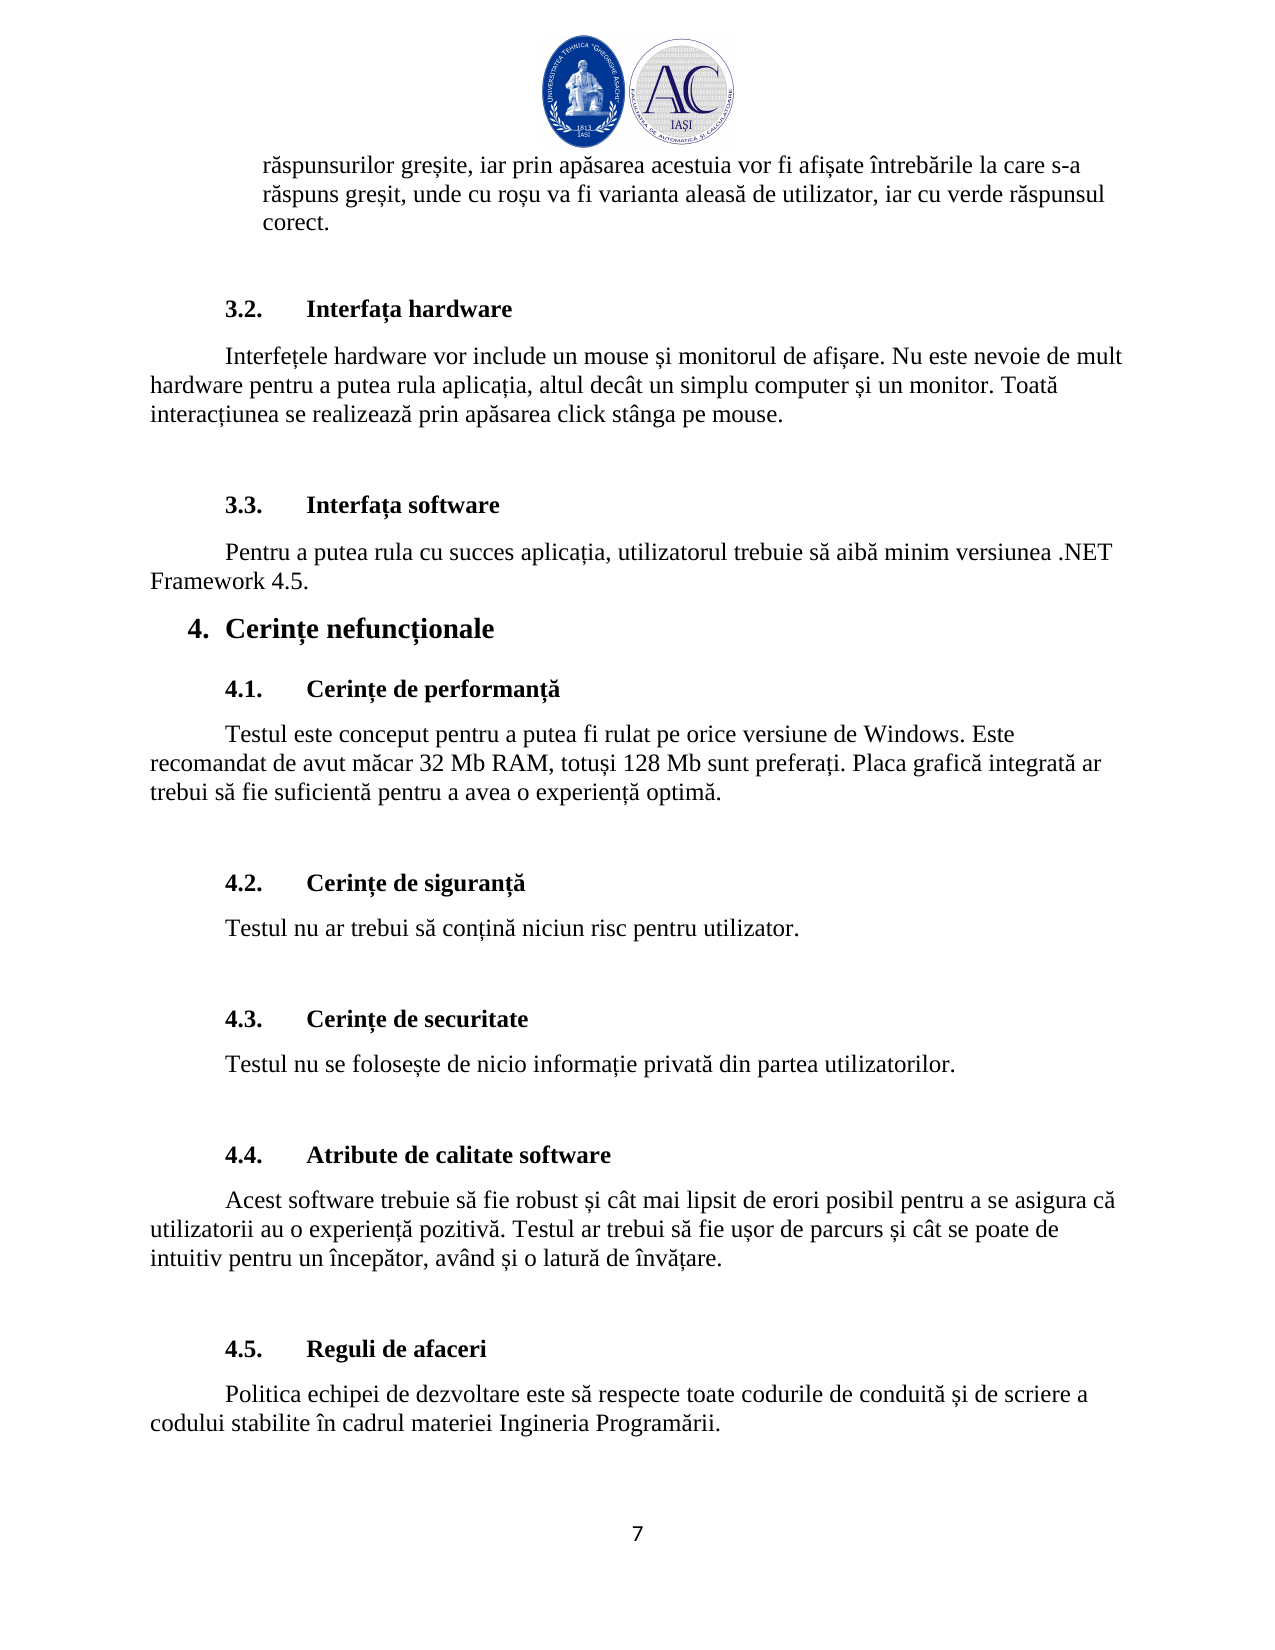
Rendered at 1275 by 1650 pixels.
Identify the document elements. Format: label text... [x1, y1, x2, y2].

text Pentru a putea rula cu succes aplicația, utilizatorul trebuie să aibă minim versiunea .NET Framework 4.5. [150, 537, 1125, 595]
text Testul nu ar trebui să conțină niciun risc pentru utilizator. [225, 913, 1125, 942]
text Politica echipei de dezvoltare este să respecte toate codurile de conduită și de scriere a codului stabilite în cadrul materiei Ingineria Programării. [150, 1379, 1125, 1437]
text Testul este conceput pentru a putea fi rulat pe orice versiune de Windows. Este recomandat de avut măcar 32 Mb RAM, totuși 128 Mb sunt preferați. Placa grafică integrată ar trebui să fie suficientă pentru a avea o experiență optimă. [150, 719, 1125, 806]
list Cerințe nefuncționale [187, 612, 1125, 645]
list Cerințe de siguranță [225, 868, 1125, 896]
list Atribute de calitate software [225, 1140, 1125, 1169]
list Reguli de afaceri [225, 1334, 1125, 1363]
picture [538, 35, 737, 148]
list Cerințe de securitate [225, 1004, 1125, 1033]
list Interfața hardware [225, 294, 1125, 322]
text Testul nu se folosește de nicio informație privată din partea utilizatorilor. [225, 1049, 1125, 1078]
text Acest software trebuie să fie robust și cât mai lipsit de erori posibil pentru a se asigura că utilizatorii au o experiență pozitivă. Testul ar trebui să fie ușor de parcurs și cât se poate de intuitiv pentru un începător, având și o latură de învățare. [150, 1186, 1125, 1272]
text Interfețele hardware vor include un mouse și monitorul de afișare. Nu este nevoie de mult hardware pentru a putea rula aplicația, altul decât un simplu computer și un monitor. Toată interacțiunea se realizează prin apăsarea click stânga pe mouse. [150, 341, 1125, 428]
list Interfața software [225, 490, 1125, 518]
list Cerințe de performanță [225, 674, 1125, 703]
